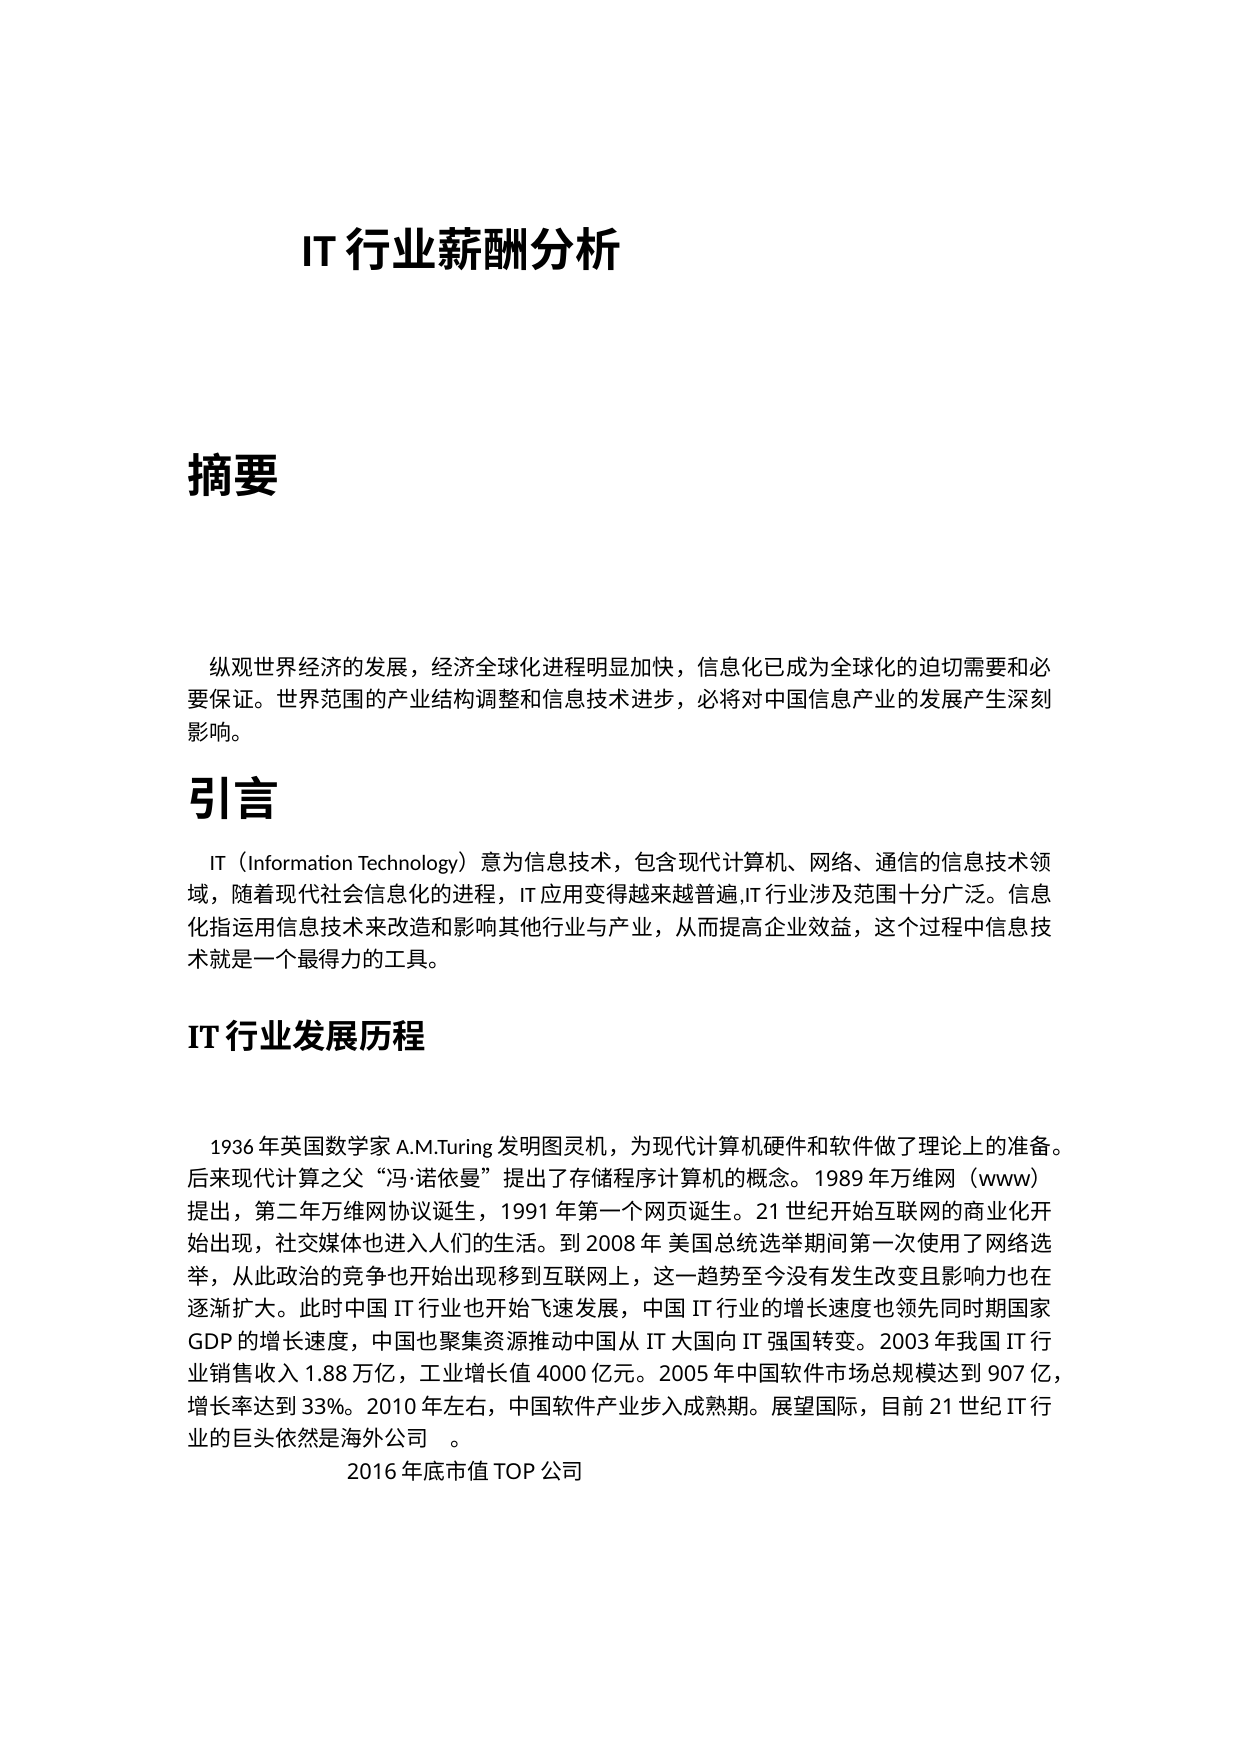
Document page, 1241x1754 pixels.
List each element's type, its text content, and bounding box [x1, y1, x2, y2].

text 1936年英国数学家A.M.Turing发明图灵机，为现代计算机硬件和软件做了理论上的准备。后来现代计算之父“冯·诺依曼”提出了存储程序计算机的概念。1989年万维网（www）提出，第二年万维网协议诞生，1991年第一个网页诞生。21世纪开始互联网的商业化开始出现，社交媒体也进入人们的生活。到2008年 美国总统选举期间第一次使用了网络选举，从此政治的竞争也开始出现移到互联网上，这一趋势至今没有发生改变且影响力也在逐渐扩大。此时中国IT行业也开始飞速发展，中国IT行业的增长速度也领先同时期国家GDP的增长速度，中国也聚集资源推动中国从IT大国向IT强国转变。2003年我国IT行业销售收入1.88万亿，工业增长值4000亿元。2005年中国软件市场总规模达到907亿，增长率达到33%。2010年左右，中国软件产业步入成熟期。展望国际，目前21世纪IT行业的巨头依然是海外公司 。 [187, 1128, 1053, 1453]
text 引言 [187, 747, 1053, 844]
subtitle 摘要 [187, 424, 1053, 521]
text 2016年底市值TOP公司 [187, 1453, 1053, 1486]
subtitle IT行业发展历程 [187, 1001, 1053, 1066]
subtitle IT行业薪酬分析 [187, 197, 1053, 295]
text 纵观世界经济的发展，经济全球化进程明显加快，信息化已成为全球化的迫切需要和必要保证。世界范围的产业结构调整和信息技术进步，必将对中国信息产业的发展产生深刻影响。 [187, 649, 1053, 747]
text IT（Information Technology）意为信息技术，包含现代计算机、网络、通信的信息技术领域，随着现代社会信息化的进程，IT应用变得越来越普遍,IT行业涉及范围十分广泛。信息化指运用信息技术来改造和影响其他行业与产业，从而提高企业效益，这个过程中信息技术就是一个最得力的工具。 [187, 844, 1053, 974]
